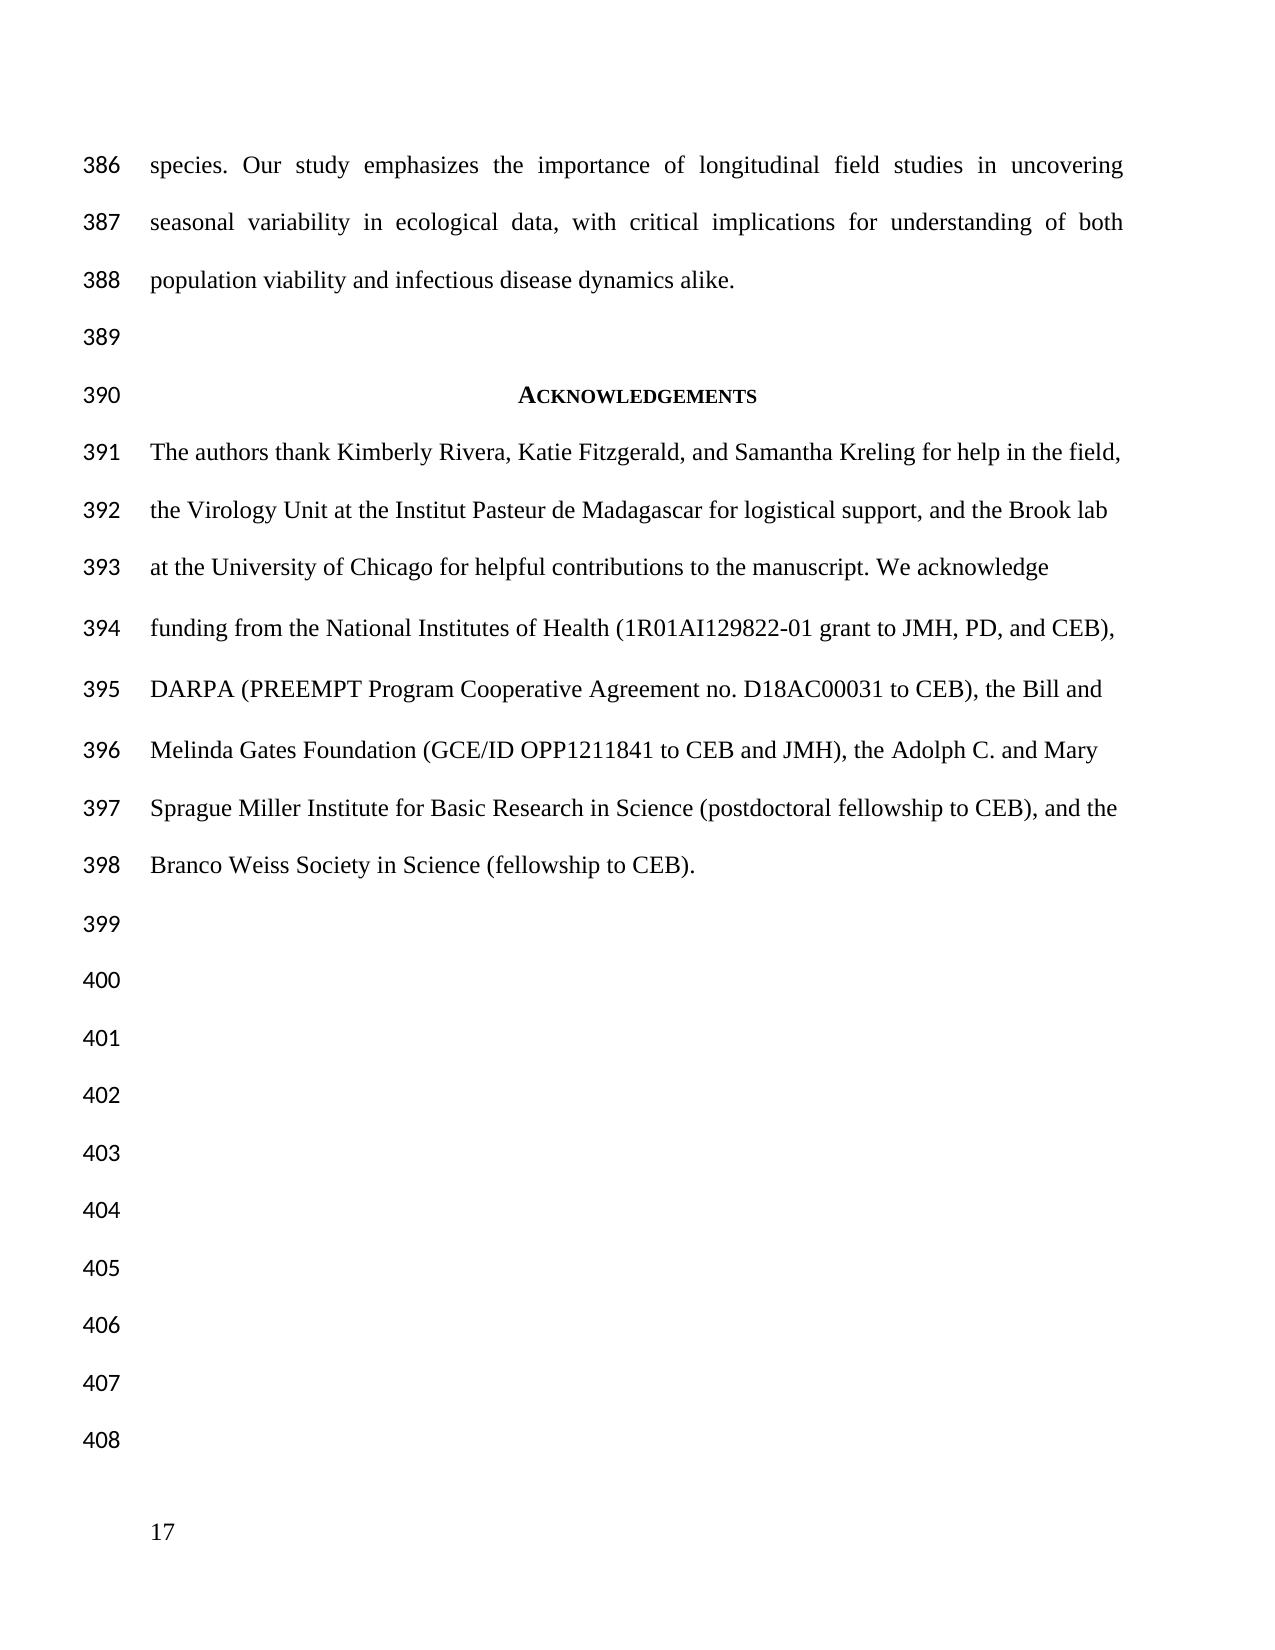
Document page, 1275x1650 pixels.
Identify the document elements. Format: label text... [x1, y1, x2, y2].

text Acknowledgements [150, 380, 1125, 409]
text The authors thank Kimberly Rivera, Katie Fitzgerald, and Samantha Kreling for help in the field, the Virology Unit at the Institut Pasteur de Madagascar for logistical support, and the Brook lab at the University of Chicago for helpful contributions to the manuscript. We acknowledge funding from the National Institutes of Health (﻿1R01AI129822-01 grant to JMH, PD, and CEB), DARPA (﻿PREEMPT Program Cooperative Agreement no. D18AC00031 to CEB), the ﻿Bill and Melinda Gates Foundation (GCE/ID OPP1211841 to CEB and JMH), the ﻿Adolph C. and Mary Sprague Miller Institute for Basic Research in Science (postdoctoral fellowship to CEB), and the Branco Weiss Society in Science (fellowship to CEB). [150, 437, 1125, 879]
